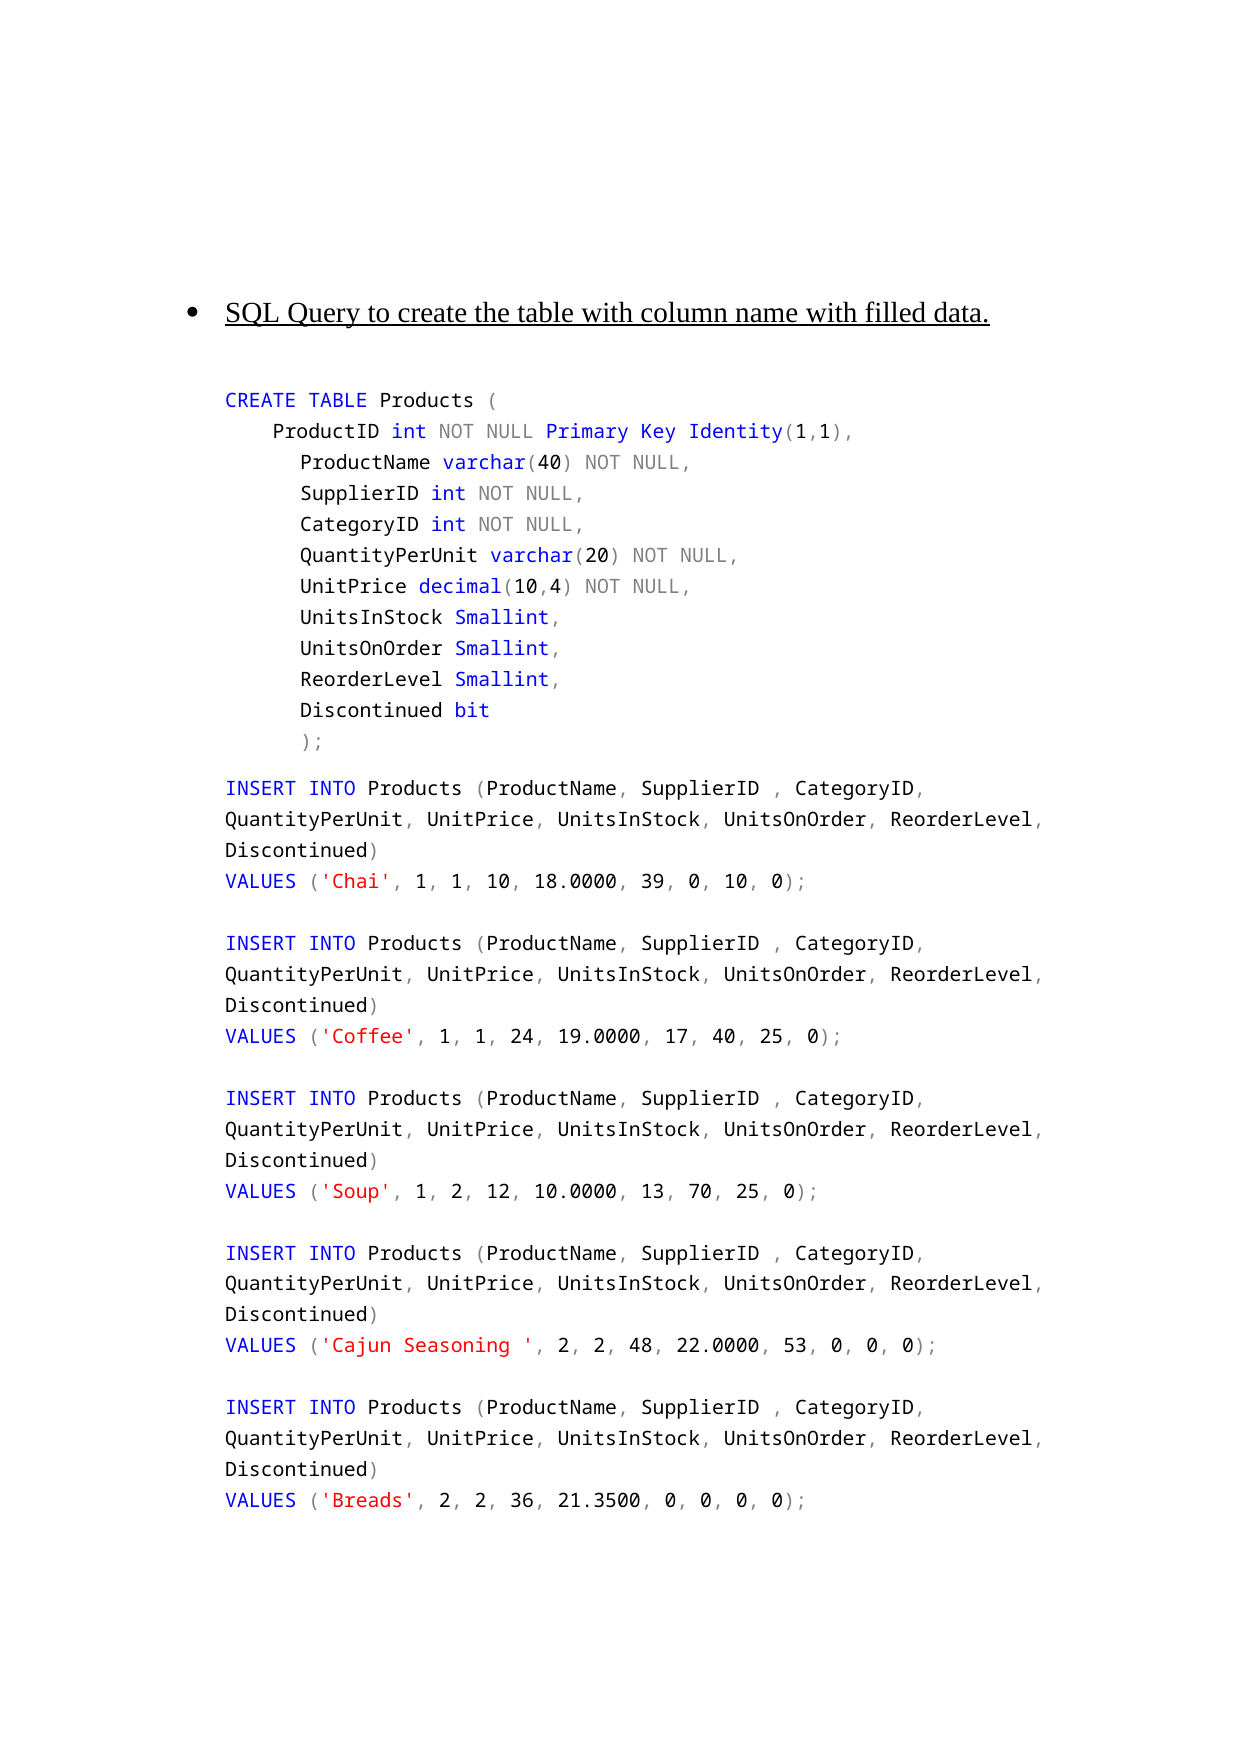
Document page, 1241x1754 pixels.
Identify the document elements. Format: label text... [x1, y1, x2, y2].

text UnitsOnOrder Smallint, [225, 634, 1090, 661]
text ProductID int NOT NULL Primary Key Identity(1,1), [225, 418, 1090, 445]
text UnitPrice decimal(10,4) NOT NULL, [225, 572, 1090, 599]
text Discontinued bit [225, 696, 1090, 723]
text VALUES ('Cajun Seasoning ', 2, 2, 48, 22.0000, 53, 0, 0, 0); [150, 1332, 1090, 1358]
text CREATE TABLE Products ( [225, 387, 1090, 414]
text UnitsInStock Smallint, [225, 603, 1090, 630]
text INSERT INTO Products (ProductName, SupplierID , CategoryID, QuantityPerUnit, UnitPrice, UnitsInStock, UnitsOnOrder, ReorderLevel, Discontinued) [225, 929, 1090, 1018]
list ); [300, 727, 1090, 754]
text VALUES ('Coffee', 1, 1, 24, 19.0000, 17, 40, 25, 0); [150, 1022, 1090, 1049]
text INSERT INTO Products (ProductName, SupplierID , CategoryID, QuantityPerUnit, UnitPrice, UnitsInStock, UnitsOnOrder, ReorderLevel, Discontinued) [225, 775, 1090, 863]
text ProductName varchar(40) NOT NULL, [225, 449, 1090, 476]
text CategoryID int NOT NULL, [225, 511, 1090, 537]
text INSERT INTO Products (ProductName, SupplierID , CategoryID, QuantityPerUnit, UnitPrice, UnitsInStock, UnitsOnOrder, ReorderLevel, Discontinued) [225, 1084, 1090, 1173]
text SupplierID int NOT NULL, [225, 479, 1090, 507]
list SQL Query to create the table with column name with filled data. [187, 295, 1090, 329]
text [225, 1393, 1090, 1482]
text INSERT INTO Products (ProductName, SupplierID , CategoryID, QuantityPerUnit, UnitPrice, UnitsInStock, UnitsOnOrder, ReorderLevel, Discontinued) [225, 1239, 1090, 1328]
text QuantityPerUnit varchar(20) NOT NULL, [225, 541, 1090, 568]
text ReorderLevel Smallint, [225, 665, 1090, 692]
text VALUES ('Breads', 2, 2, 36, 21.3500, 0, 0, 0, 0); [150, 1486, 1090, 1513]
text VALUES ('Chai', 1, 1, 10, 18.0000, 39, 0, 10, 0); [150, 867, 1090, 894]
text VALUES ('Soup', 1, 2, 12, 10.0000, 13, 70, 25, 0); [150, 1177, 1090, 1204]
